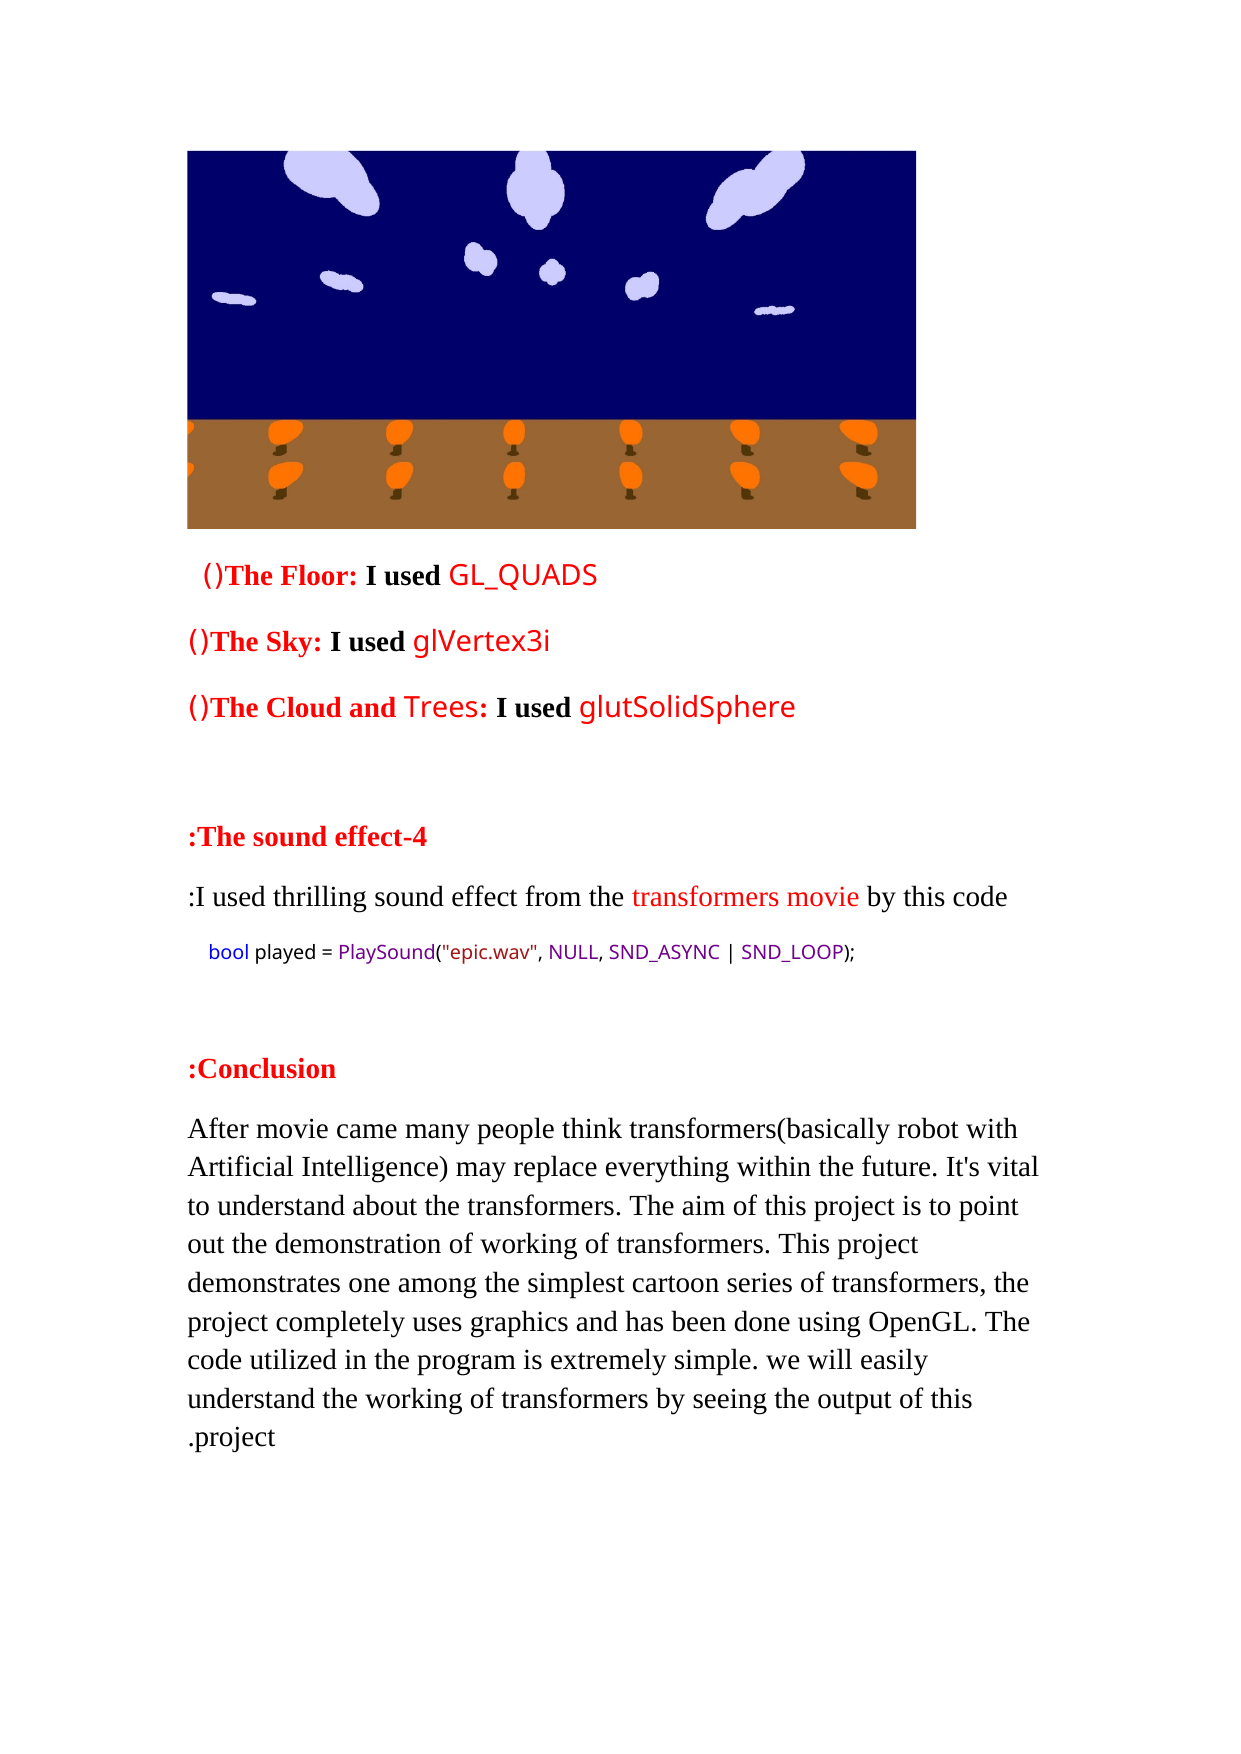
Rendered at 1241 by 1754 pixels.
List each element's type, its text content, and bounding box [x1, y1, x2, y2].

text Conclusion: [187, 1052, 1053, 1085]
text The Floor: I used GL_QUADS() [187, 554, 1181, 593]
text bool played = PlaySound("epic.wav", NULL, SND_ASYNC | SND_LOOP); [187, 938, 1053, 965]
text The Cloud and Trees: I used glutSolidSphere() [187, 687, 1181, 726]
text The Sky: I used glVertex3i() [187, 620, 1181, 660]
picture [187, 150, 917, 529]
text After movie came many people think transformers(basically robot with Artificial Intelligence) may replace everything within the future. It's vital to understand about the transformers. The aim of this project is to point out the demonstration of working of transformers. This project demonstrates one among the simplest cartoon series of transformers, the project completely uses graphics and has been done using OpenGL. The code utilized in the program is extremely simple. we will easily understand the working of transformers by seeing the output of this project. [187, 1111, 1053, 1453]
text 4-The sound effect: [187, 819, 1181, 853]
text I used thrilling sound effect from the transformers movie by this code: [187, 879, 1053, 912]
